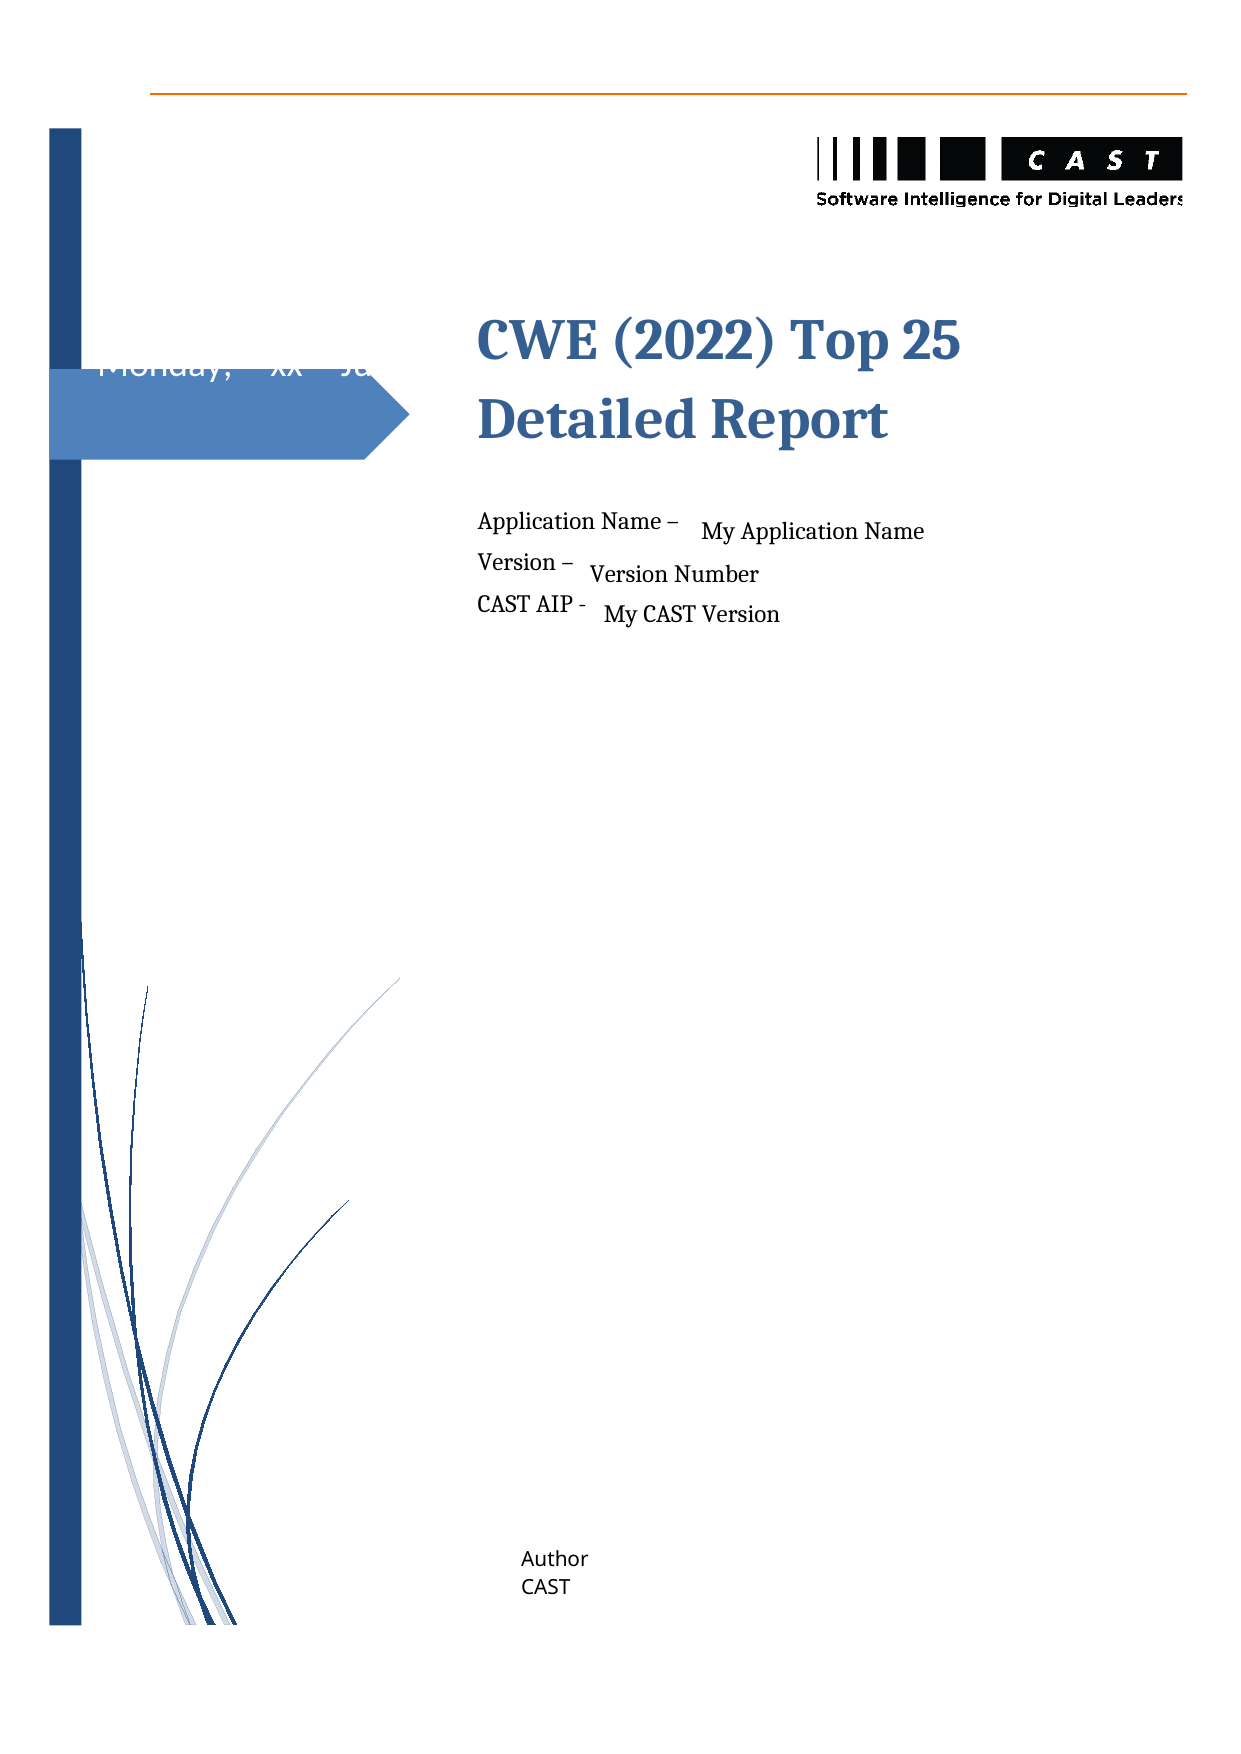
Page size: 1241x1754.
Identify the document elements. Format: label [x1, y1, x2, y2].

picture [816, 137, 1183, 207]
